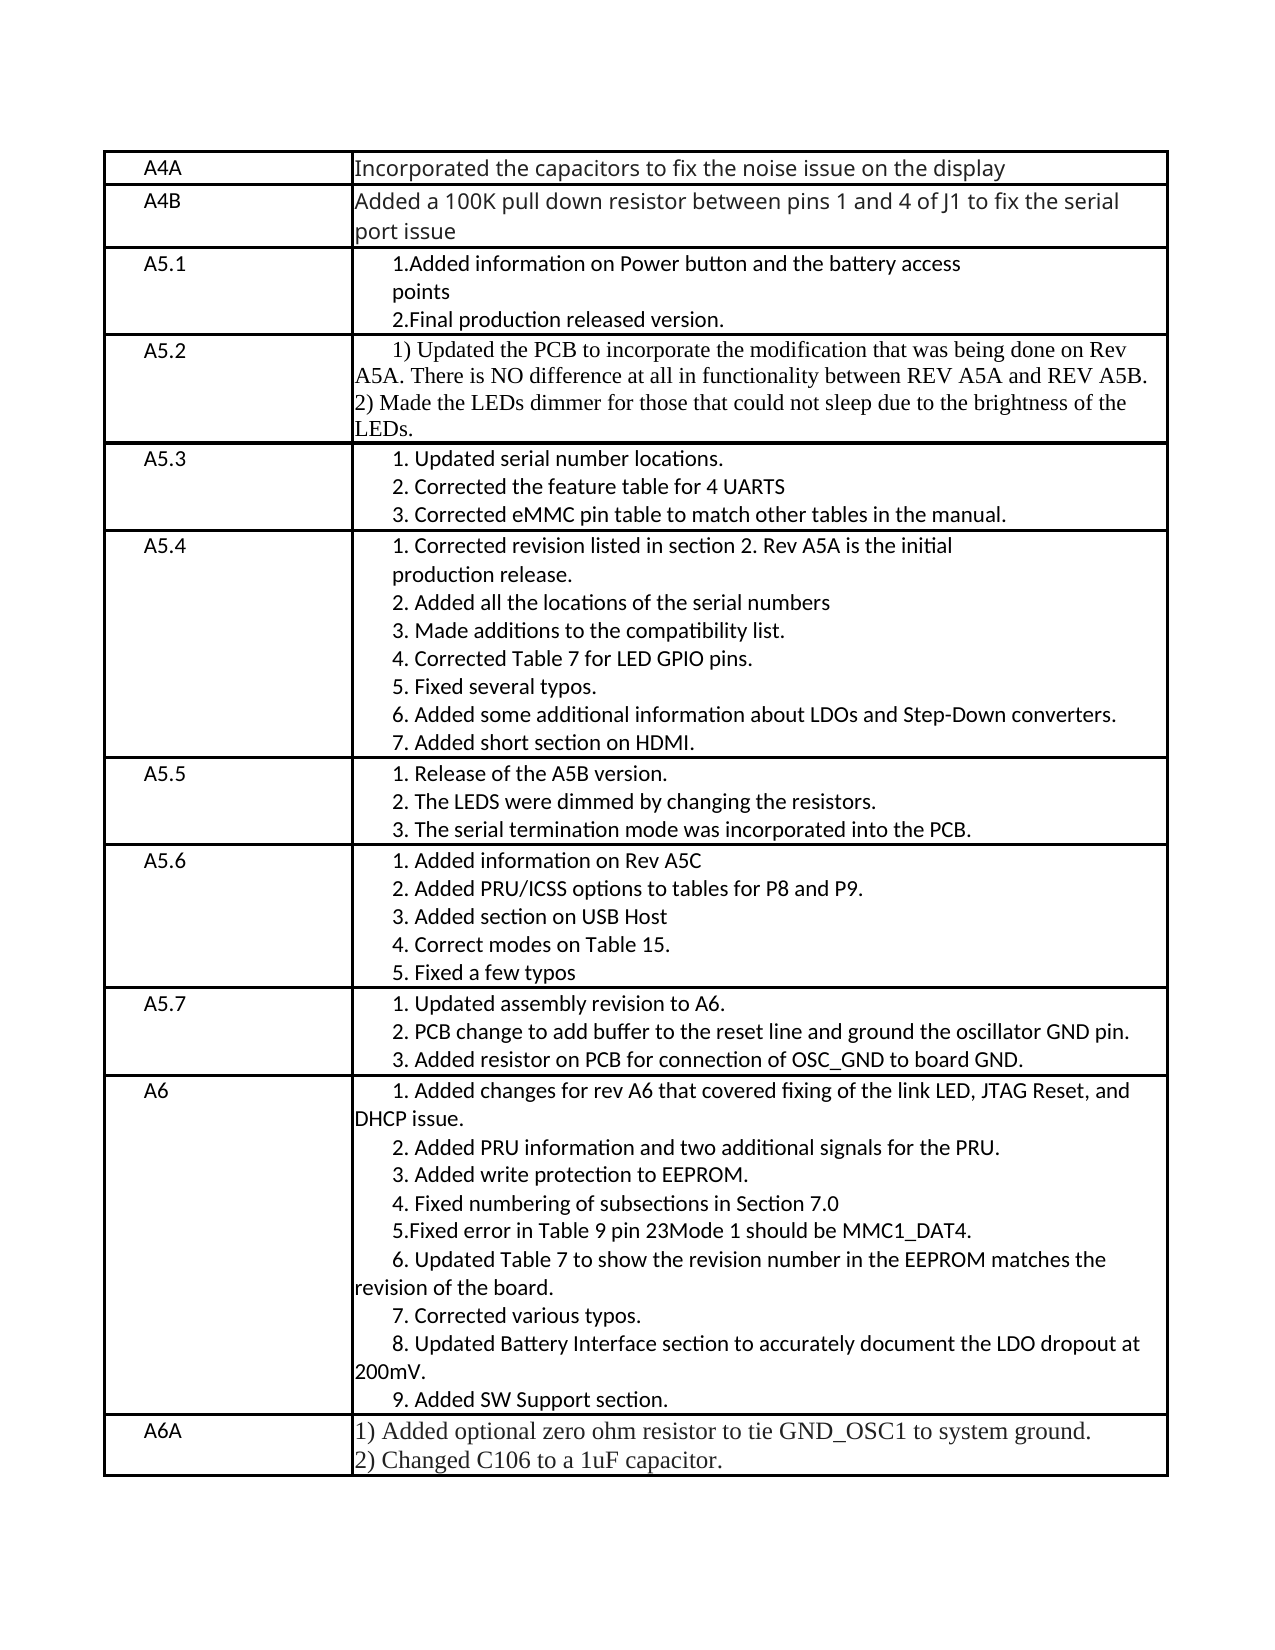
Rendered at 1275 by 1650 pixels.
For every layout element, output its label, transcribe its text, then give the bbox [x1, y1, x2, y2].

table_cell A5.1 [106, 249, 351, 333]
table_cell 1. Updated serial number locations. 2. Corrected the feature table for 4 UARTS 3. Corrected eMMC pin table to match other tables in the manual. [354, 445, 1166, 528]
table_cell 1. Release of the A5B version. 2. The LEDS were dimmed by changing the resistors. 3. The serial termination mode was incorporated into the PCB. [354, 759, 1166, 843]
table_cell 1. Updated assembly revision to A6. 2. PCB change to add buffer to the reset line and ground the oscillator GND pin. 3. Added resistor on PCB for connection of OSC_GND to board GND. [354, 989, 1166, 1073]
table_cell A5.5 [106, 759, 351, 843]
table_cell A4A [106, 153, 351, 183]
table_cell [354, 1416, 1166, 1473]
table_cell A4B [106, 186, 351, 246]
table_cell A5.2 [106, 336, 351, 441]
table_cell A6A [106, 1416, 351, 1473]
table_cell Added a 100K pull down resistor between pins 1 and 4 of J1 to fix the serial port issue [354, 186, 1166, 246]
table_cell 1. Added information on Rev A5C 2. Added PRU/ICSS options to tables for P8 and P9. 3. Added section on USB Host 4. Correct modes on Table 15. 5. Fixed a few typos [354, 846, 1166, 986]
table_cell A5.7 [106, 989, 351, 1073]
table_cell 1. Corrected revision listed in section 2. Rev A5A is the initial production release. 2. Added all the locations of the serial numbers 3. Made additions to the compatibility list. 4. Corrected Table 7 for LED GPIO pins. 5. Fixed several typos. 6. Added some additional information about LDOs and Step-Down converters. 7. Added short section on HDMI. [354, 532, 1166, 756]
table_cell A6 [106, 1077, 351, 1413]
table_cell 1. Added changes for rev A6 that covered fixing of the link LED, JTAG Reset, and DHCP issue. 2. Added PRU information and two additional signals for the PRU. 3. Added write protection to EEPROM. 4. Fixed numbering of subsections in Section 7.0 5.Fixed error in Table 9 pin 23Mode 1 should be MMC1_DAT4. 6. Updated Table 7 to show the revision number in the EEPROM matches the revision of the board. 7. Corrected various typos. 8. Updated Battery Interface section to accurately document the LDO dropout at 200mV. 9. Added SW Support section. [354, 1077, 1166, 1413]
table_cell A5.4 [106, 532, 351, 756]
table_cell Incorporated the capacitors to fix the noise issue on the display [354, 153, 1166, 183]
table_cell 1) Updated the PCB to incorporate the modification that was being done on Rev A5A. There is NO difference at all in functionality between REV A5A and REV A5B. 2) Made the LEDs dimmer for those that could not sleep due to the brightness of the LEDs. [354, 336, 1166, 441]
table_cell A5.3 [106, 445, 351, 528]
table_cell 1.Added information on Power button and the battery access points 2.Final production released version. [354, 249, 1166, 333]
table_cell A5.6 [106, 846, 351, 986]
